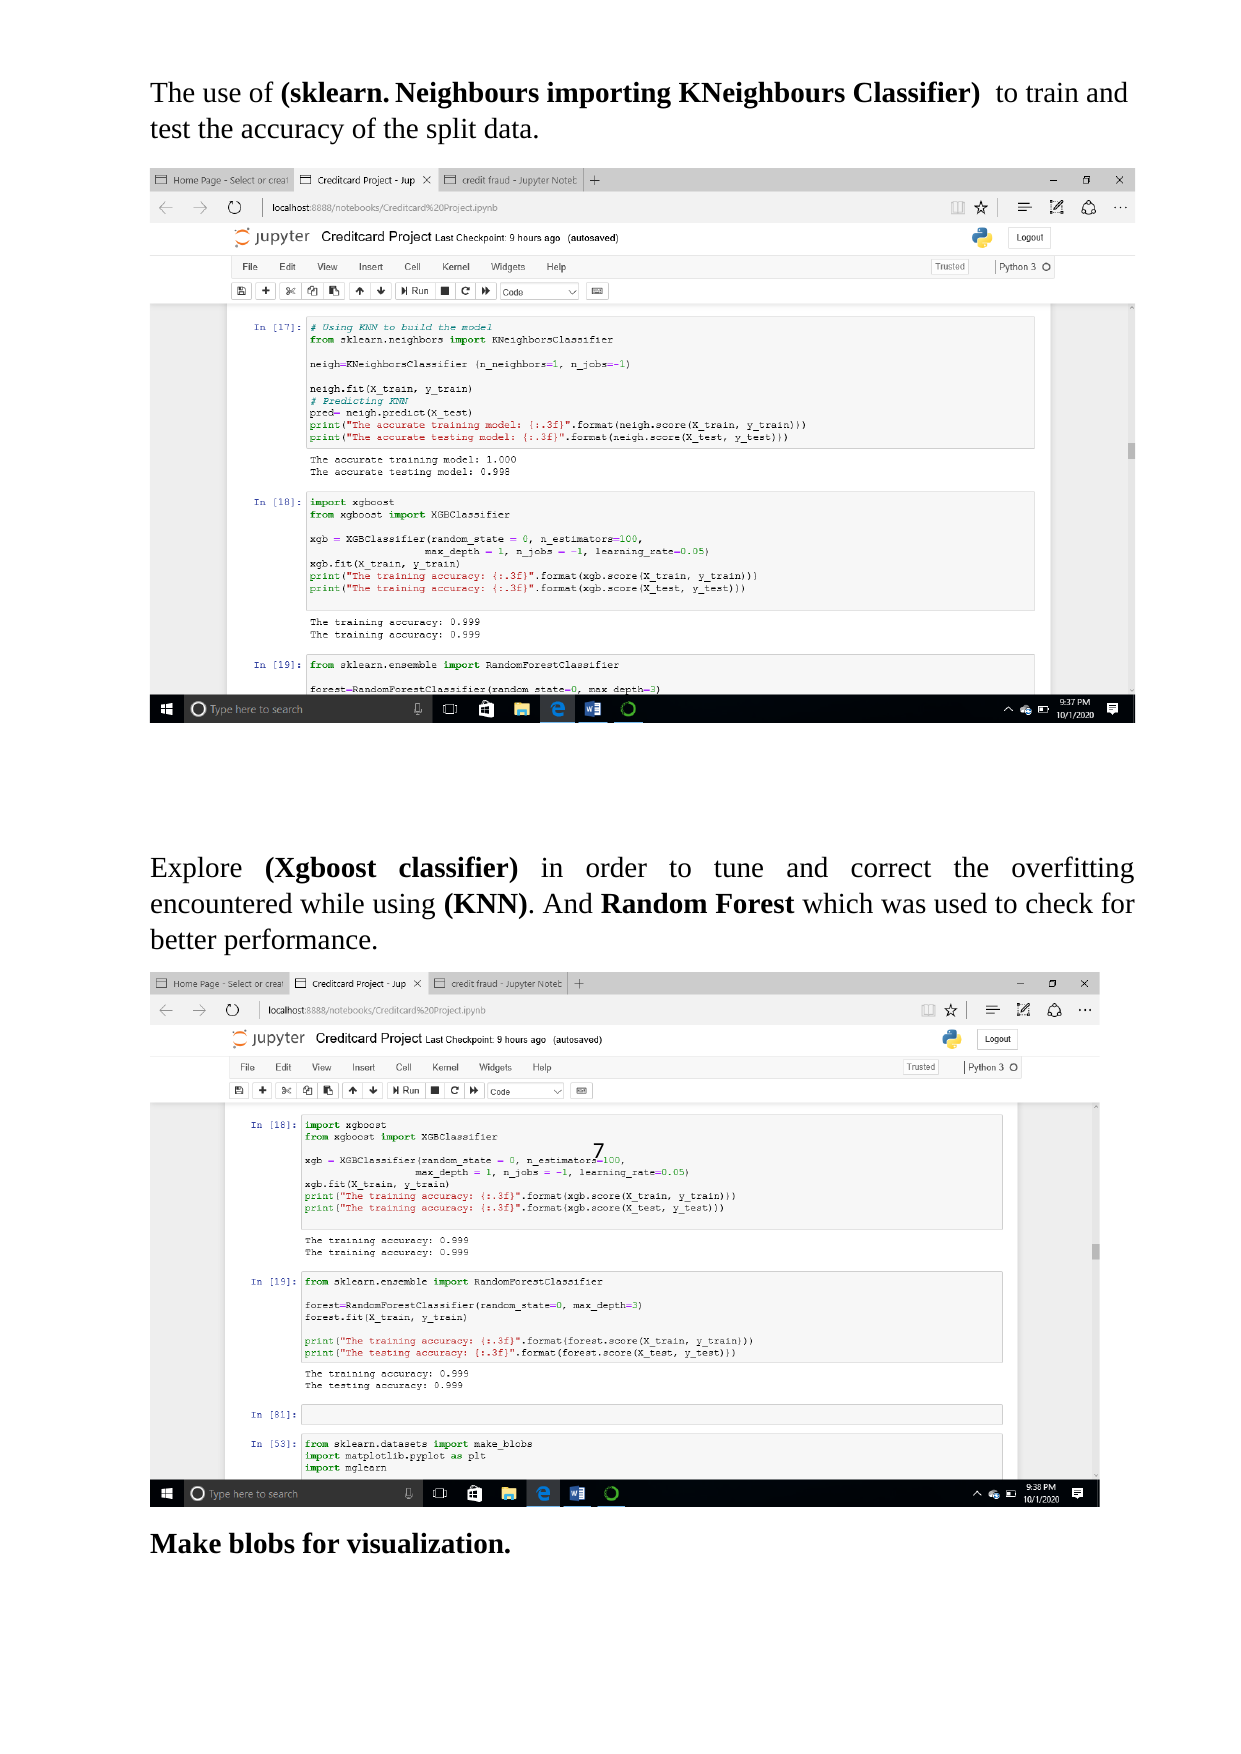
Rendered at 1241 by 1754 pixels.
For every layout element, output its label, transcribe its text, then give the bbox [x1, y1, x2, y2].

picture [150, 972, 1100, 1507]
picture [149, 168, 1136, 723]
text Make blobs for visualization. [150, 1133, 1135, 1559]
text Explore (Xgboost classifier) in order to tune and correct the overfitting encountered while using (KNN). And Random Forest which was used to check for better performance. [150, 850, 1135, 956]
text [150, 75, 1135, 145]
